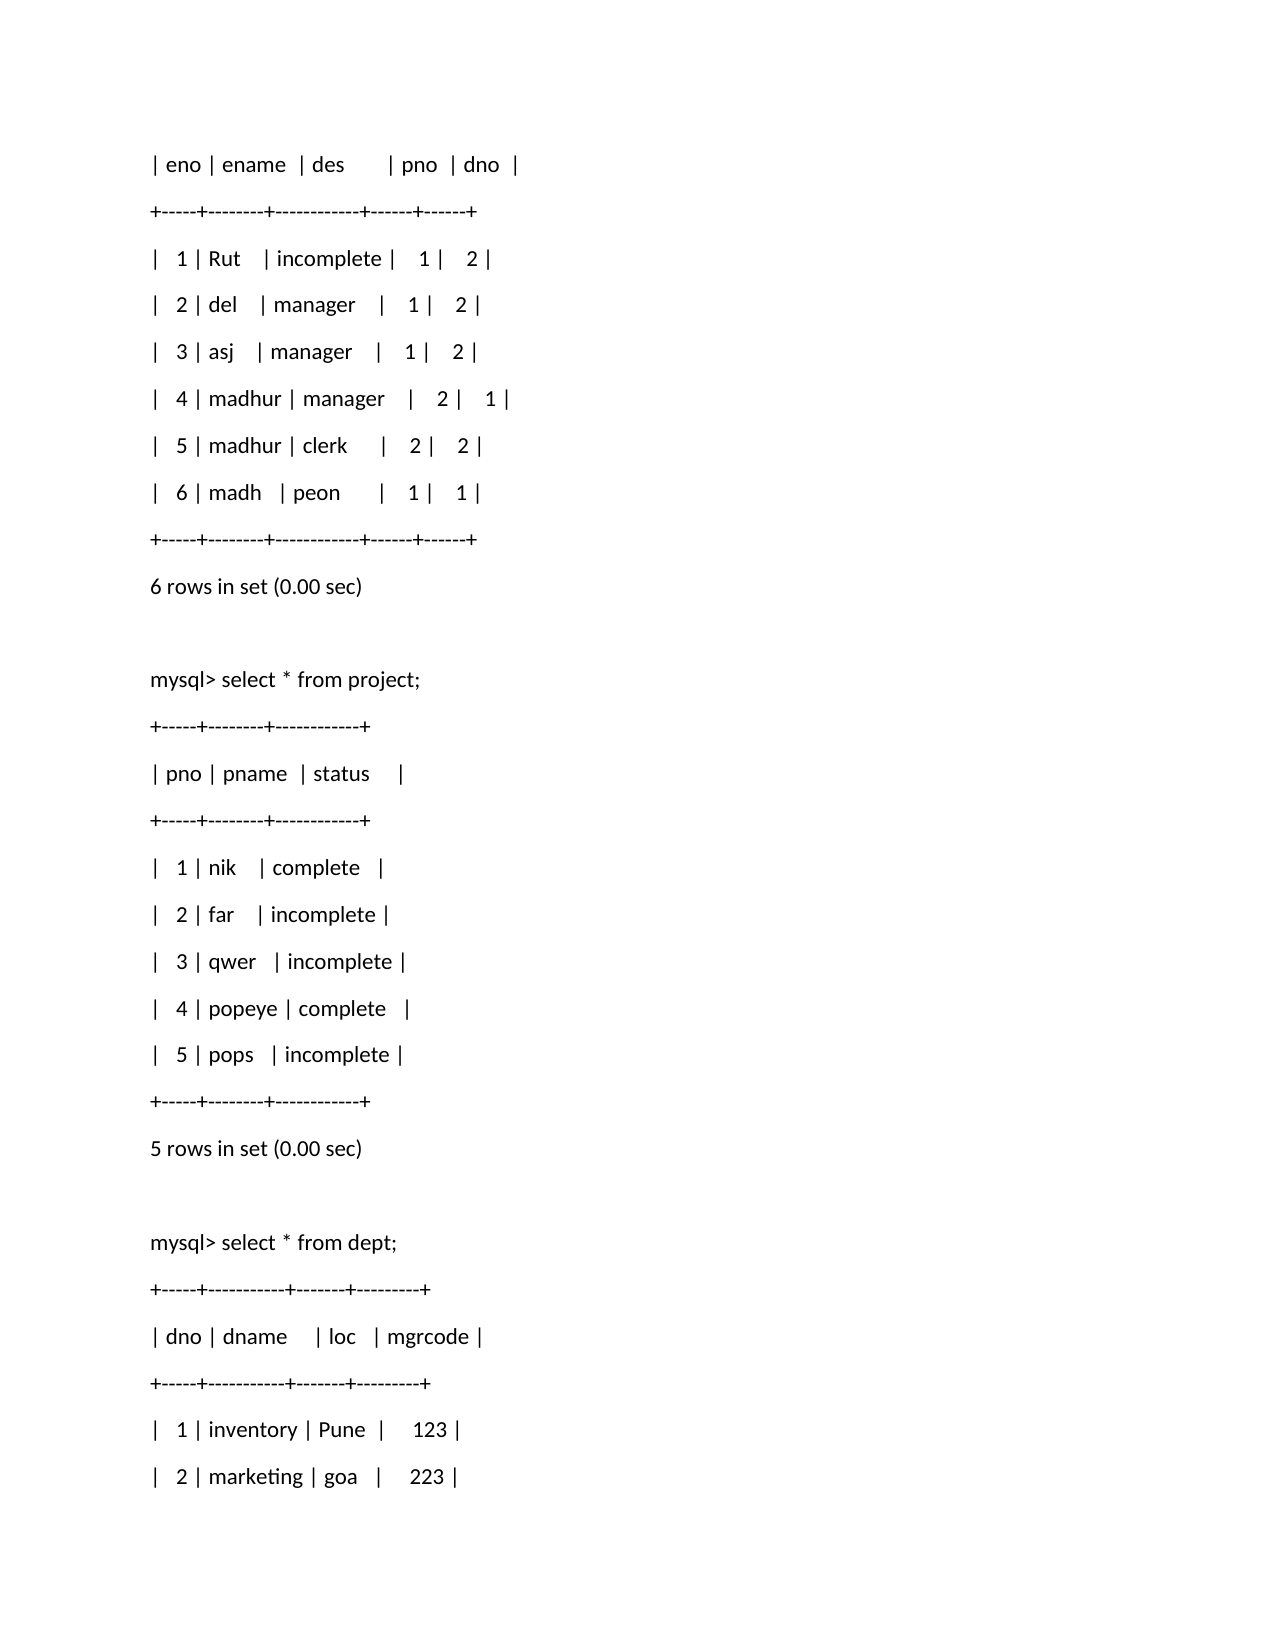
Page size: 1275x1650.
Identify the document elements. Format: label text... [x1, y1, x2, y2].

text mysql> select * from project; [150, 666, 1125, 694]
text | 1 | nik | complete | [150, 853, 1125, 881]
text | 2 | del | manager | 1 | 2 | [150, 291, 1125, 319]
text 6 rows in set (0.00 sec) [150, 572, 1125, 600]
text | 4 | popeye | complete | [150, 994, 1125, 1022]
text +-----+-----------+-------+---------+ [150, 1369, 1125, 1397]
text +-----+--------+------------+ [150, 712, 1125, 741]
text | 1 | Rut | incomplete | 1 | 2 | [150, 244, 1125, 272]
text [150, 197, 1125, 225]
text mysql> select * from dept; [150, 1228, 1125, 1256]
text +-----+-----------+-------+---------+ [150, 1275, 1125, 1303]
text | 3 | qwer | incomplete | [150, 947, 1125, 975]
text +-----+--------+------------+------+------+ [150, 525, 1125, 553]
text | 4 | madhur | manager | 2 | 1 | [150, 384, 1125, 412]
text | eno | ename | des | pno | dno | [150, 150, 1125, 178]
text | 2 | far | incomplete | [150, 900, 1125, 928]
text | 1 | inventory | Pune | 123 | [150, 1416, 1125, 1444]
text 5 rows in set (0.00 sec) [150, 1134, 1125, 1162]
text +-----+--------+------------+ [150, 806, 1125, 834]
text +-----+--------+------------+ [150, 1087, 1125, 1116]
text | 3 | asj | manager | 1 | 2 | [150, 337, 1125, 366]
text | pno | pname | status | [150, 759, 1125, 787]
text | 2 | marketing | goa | 223 | [150, 1462, 1125, 1491]
text | dno | dname | loc | mgrcode | [150, 1322, 1125, 1350]
text | 5 | pops | incomplete | [150, 1041, 1125, 1069]
text | 5 | madhur | clerk | 2 | 2 | [150, 431, 1125, 459]
text | 6 | madh | peon | 1 | 1 | [150, 478, 1125, 506]
